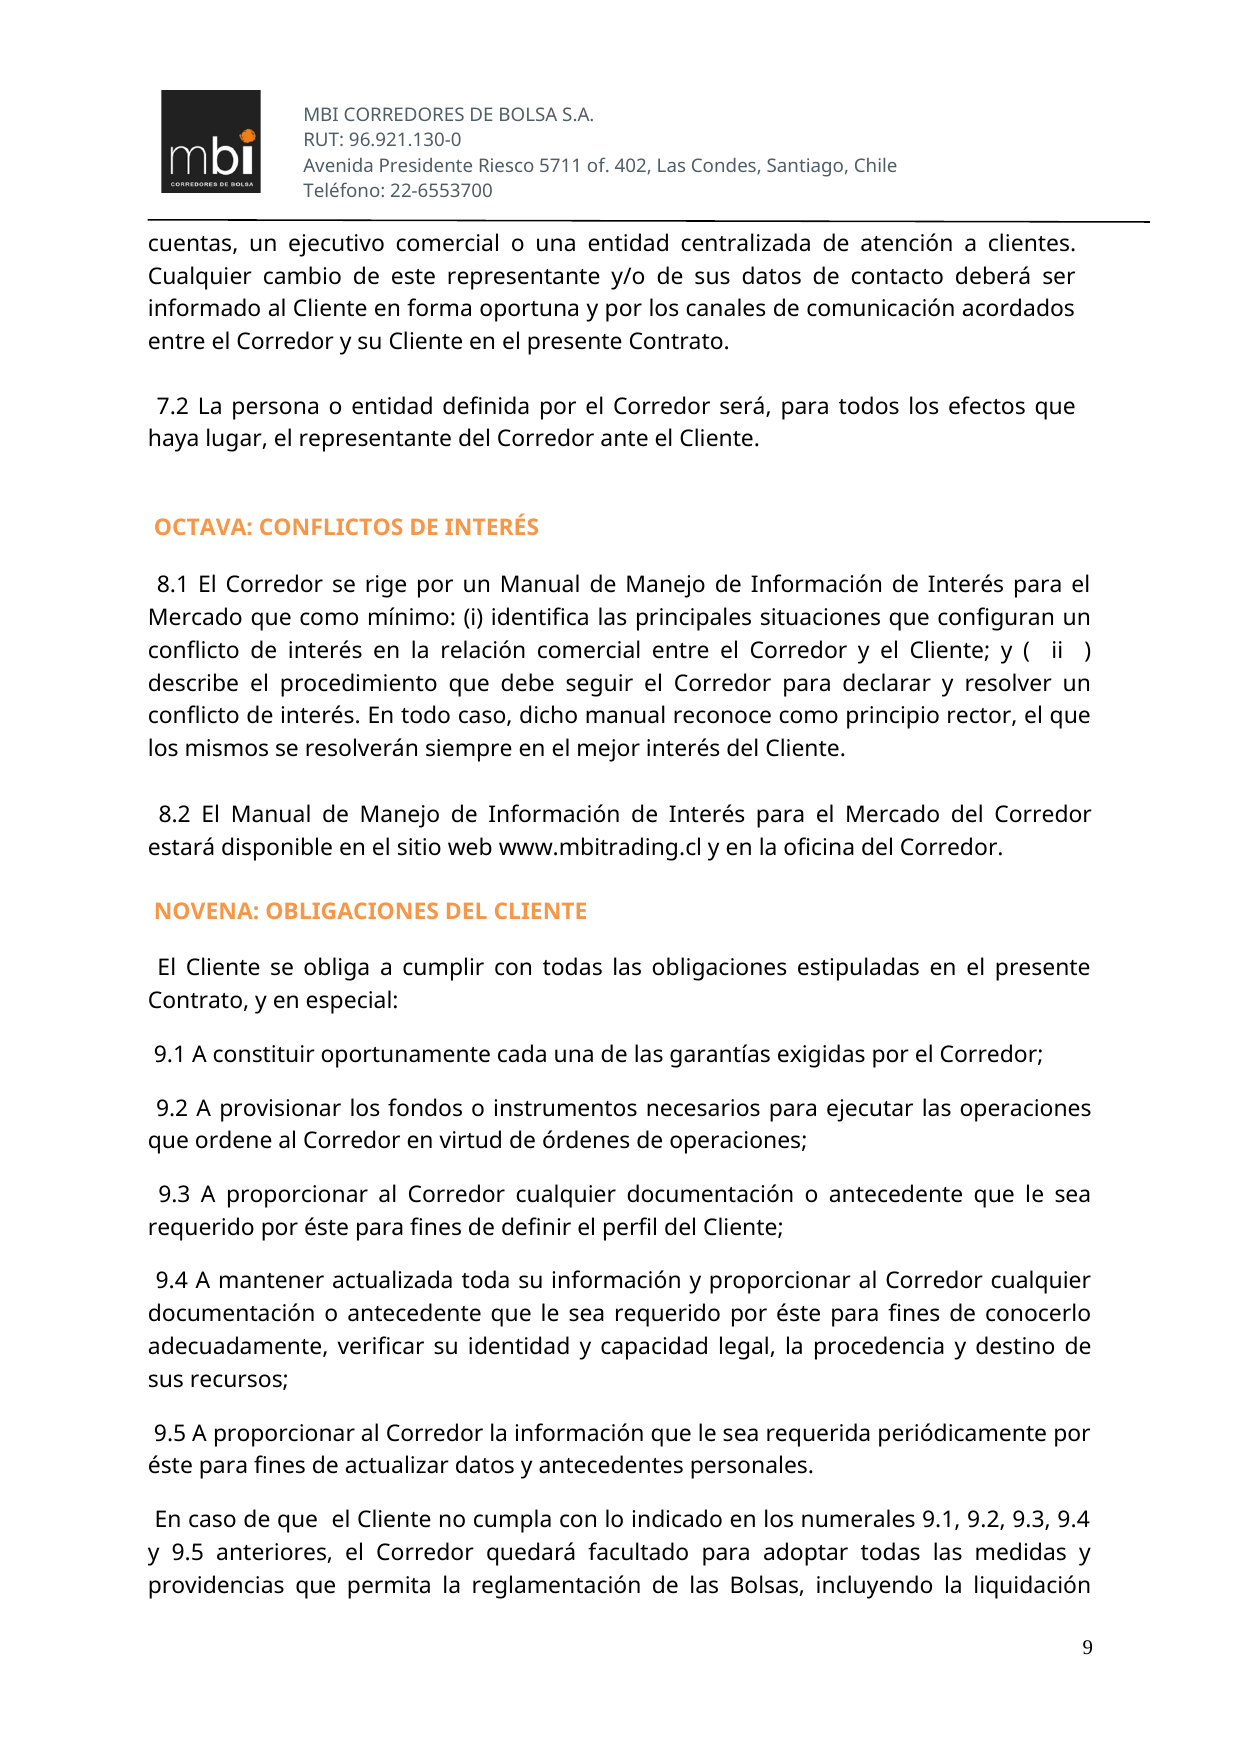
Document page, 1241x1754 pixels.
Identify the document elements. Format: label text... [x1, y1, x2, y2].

text NOVENA: OBLIGACIONES DEL CLIENTE [148, 894, 1092, 926]
text OCTAVA: CONFLICTOS DE INTERÉS [148, 511, 1092, 542]
text 8.1 El Corredor se rige por un Manual de Manejo de Información de Interés para el Mercado que como mínimo: (i) identifica las principales situaciones que configuran un conflicto de interés en la relación comercial entre el Corredor y el Cliente; y ( ii ) describe el procedimiento que debe seguir el Corredor para declarar y resolver un conflicto de interés. En todo caso, dicho manual reconoce como principio rector, el que los mismos se resolverán siempre en el mejor interés del Cliente. [148, 568, 1092, 763]
text 8.2 El Manual de Manejo de Información de Interés para el Mercado del Corredor estará disponible en el sitio web www.mbitrading.cl y en la oficina del Corredor. [148, 798, 1092, 862]
text 9.1 A constituir oportunamente cada una de las garantías exigidas por el Corredor; [148, 1038, 1092, 1069]
text 9.4 A mantener actualizada toda su información y proporcionar al Corredor cualquier documentación o antecedente que le sea requerido por éste para fines de conocerlo adecuadamente, verificar su identidad y capacidad legal, la procedencia y destino de sus recursos; [148, 1264, 1092, 1394]
picture [161, 90, 261, 193]
text El Cliente se obliga a cumplir con todas las obligaciones estipuladas en el presente Contrato, y en especial: [148, 951, 1092, 1015]
text 9.2 A provisionar los fondos o instrumentos necesarios para ejecutar las operaciones que ordene al Corredor en virtud de órdenes de operaciones; [148, 1091, 1092, 1156]
text 9.5 A proporcionar al Corredor la información que le sea requerida periódicamente por éste para fines de actualizar datos y antecedentes personales. [148, 1416, 1092, 1481]
text 7.2 La persona o entidad definida por el Corredor será, para todos los efectos que haya lugar, el representante del Corredor ante el Cliente. [148, 390, 1077, 453]
text 9.3 A proporcionar al Corredor cualquier documentación o antecedente que le sea requerido por éste para fines de definir el perfil del Cliente; [148, 1178, 1092, 1242]
